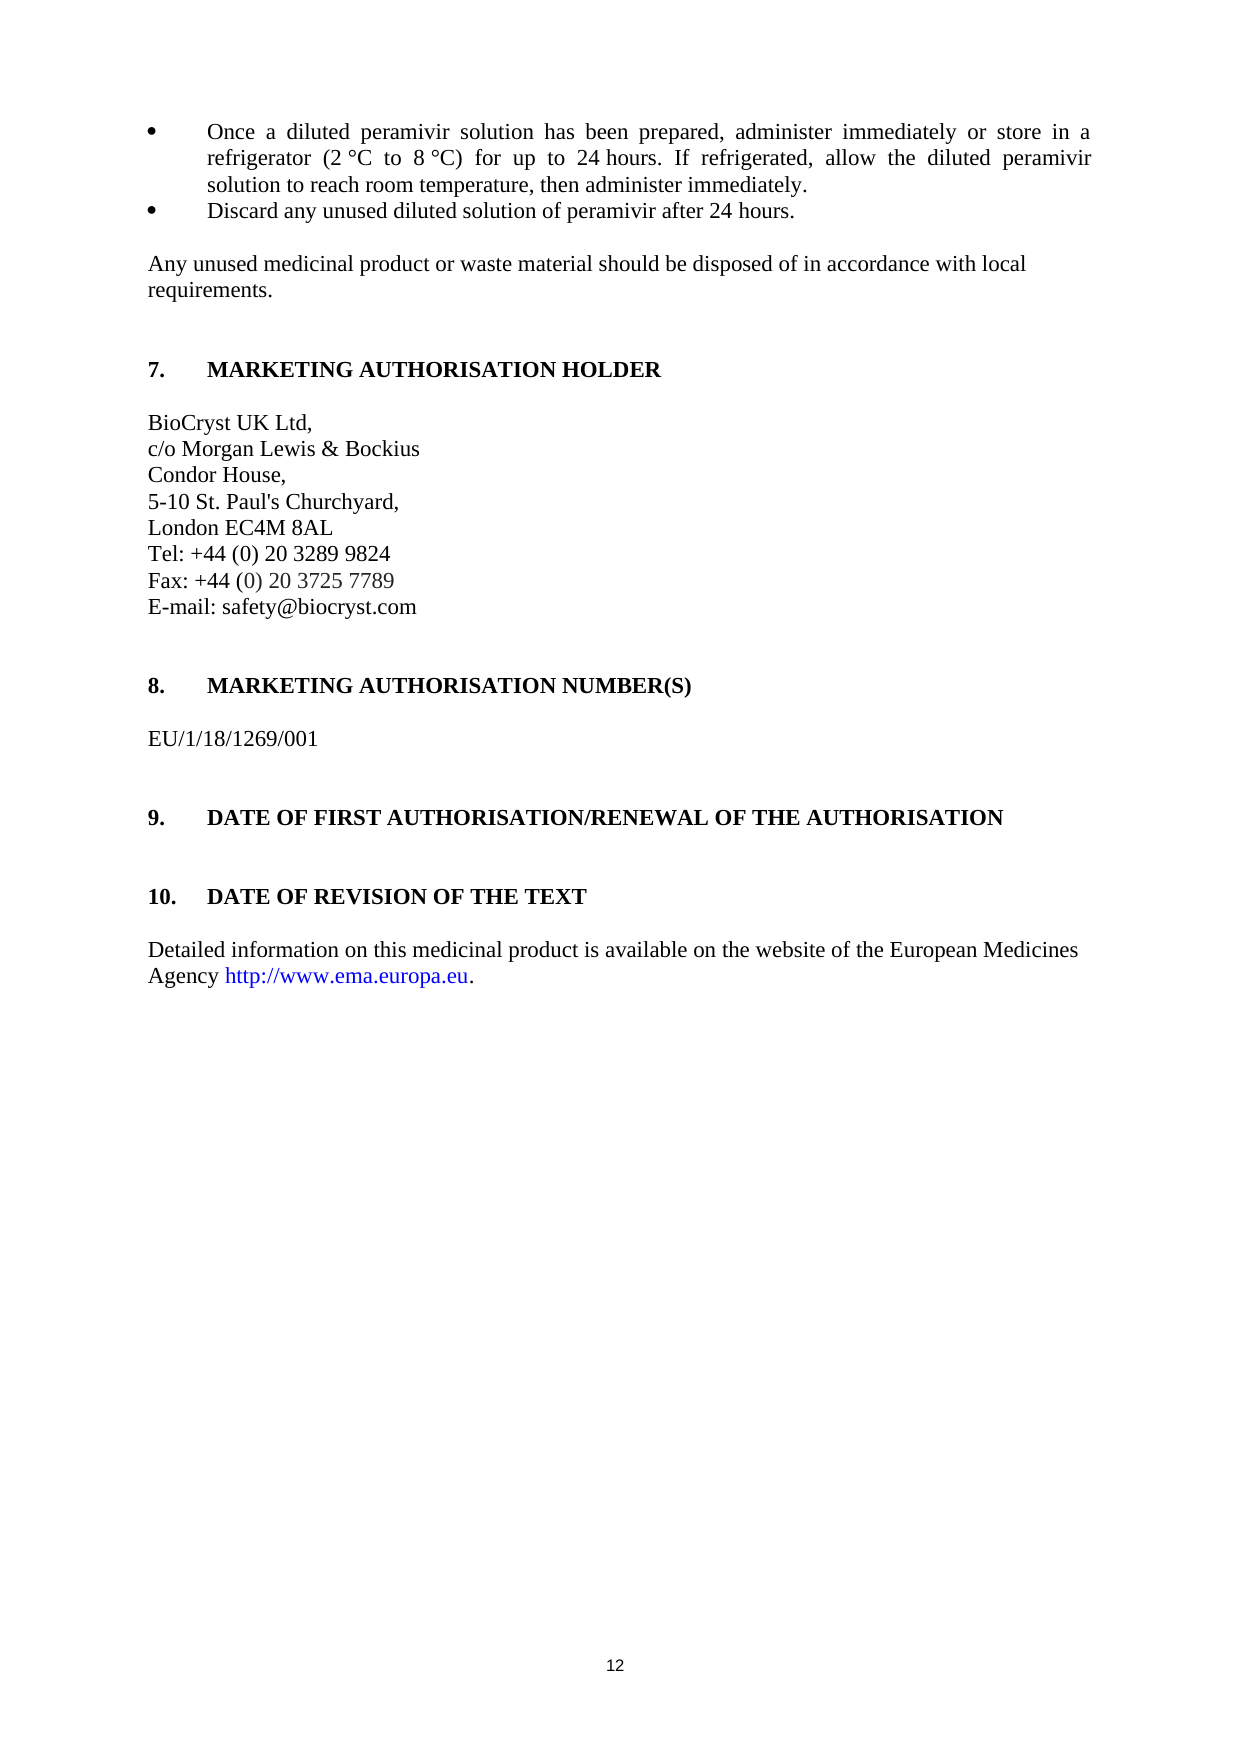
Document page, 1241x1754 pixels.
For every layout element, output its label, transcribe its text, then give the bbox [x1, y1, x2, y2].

text London EC4M 8AL [148, 514, 1092, 541]
text Any unused medicinal product or waste material should be disposed of in accordance with local requirements. [148, 250, 1092, 303]
list Detailed information on this medicinal product is available on the website of the European Medicines Agency http://www.ema.europa.eu. [148, 936, 1093, 988]
text 10. DATE OF REVISION OF THE TEXT [148, 883, 1092, 909]
text Fax: +44 (0) 20 3725 7789 [148, 567, 1092, 593]
text 7. MARKETING AUTHORISATION HOLDER [148, 356, 1092, 382]
text c/o Morgan Lewis & Bockius [148, 435, 1092, 461]
text 5-10 St. Paul's Churchyard, [148, 488, 1092, 514]
text Condor House, [148, 461, 1092, 488]
text 9. DATE OF FIRST AUTHORISATION/RENEWAL OF THE AUTHORISATION [148, 804, 1092, 830]
text 8. MARKETING AUTHORISATION NUMBER(S) [148, 672, 1092, 699]
text EU/1/18/1269/001 [148, 725, 1092, 751]
text E-mail: safety@biocryst.com [148, 593, 1092, 619]
list Discard any unused diluted solution of peramivir after 24 hours. [148, 197, 1092, 223]
list Once a diluted peramivir solution has been prepared, administer immediately or store in a refrigerator (2 °C to 8 °C) for up to 24 hours. If refrigerated, allow the diluted peramivir solution to reach room temperature, then administer immediately. [148, 118, 1092, 197]
text BioCryst UK Ltd, [148, 409, 1092, 435]
text Tel: +44 (0) 20 3289 9824 [148, 541, 1092, 567]
